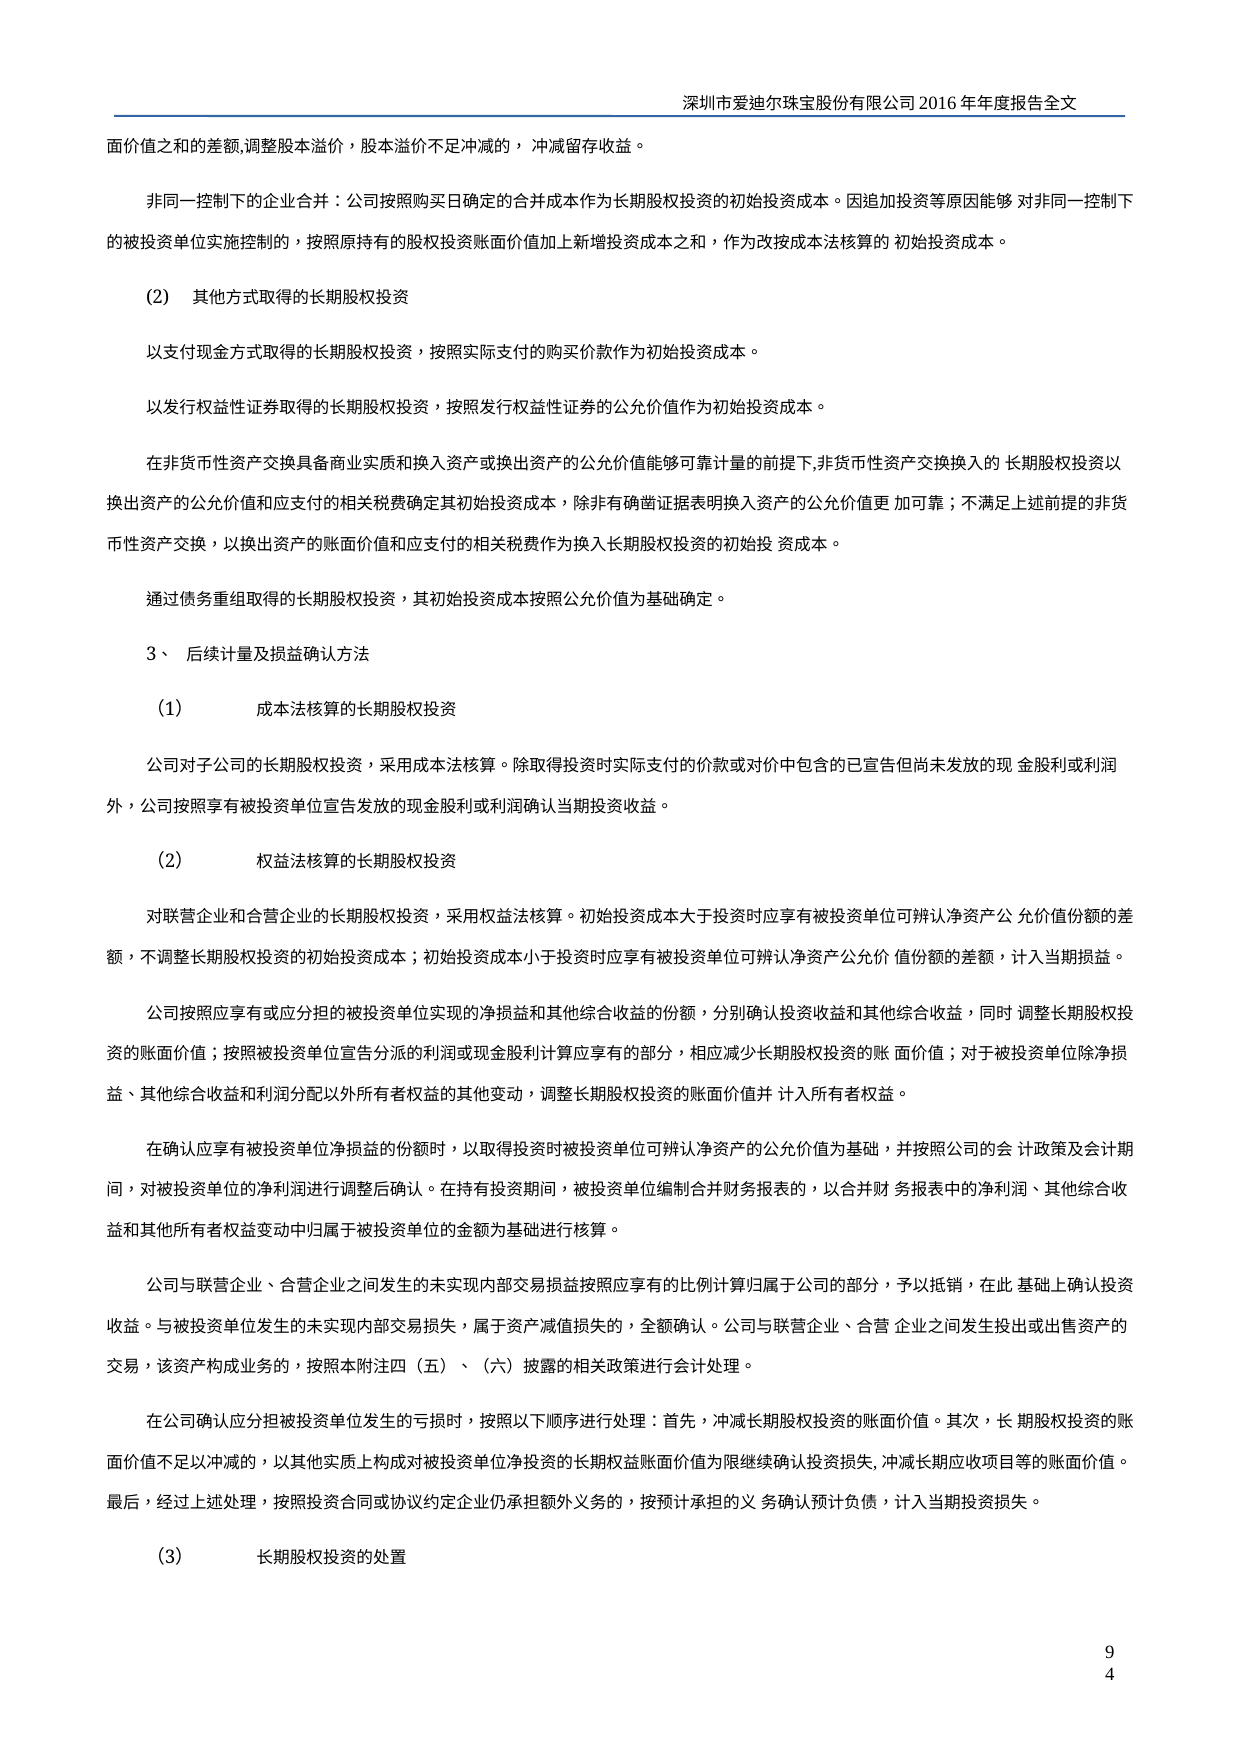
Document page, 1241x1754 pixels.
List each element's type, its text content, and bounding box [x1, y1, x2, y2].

text 公司与联营企业、合营企业之间发生的未实现内部交易损益按照应享有的比例计算归属于公司的部分，予以抵销，在此 基础上确认投资收益。与被投资单位发生的未实现内部交易损失，属于资产减值损失的，全额确认。公司与联营企业、合营 企业之间发生投出或出售资产的交易，该资产构成业务的，按照本附注四（五）、（六）披露的相关政策进行会计处理。 [106, 1259, 1134, 1381]
text （2） 权益法核算的长期股权投资 [106, 835, 1134, 876]
text 对联营企业和合营企业的长期股权投资，采用权益法核算。初始投资成本大于投资时应享有被投资单位可辨认净资产公 允价值份额的差额，不调整长期股权投资的初始投资成本；初始投资成本小于投资时应享有被投资单位可辨认净资产公允价 值份额的差额，计入当期损益。 [106, 890, 1134, 972]
text 在非货币性资产交换具备商业实质和换入资产或换出资产的公允价值能够可靠计量的前提下,非货币性资产交换换入的 长期股权投资以换出资产的公允价值和应支付的相关税费确定其初始投资成本，除非有确凿证据表明换入资产的公允价值更 加可靠；不满足上述前提的非货币性资产交换，以换出资产的账面价值和应支付的相关税费作为换入长期股权投资的初始投 资成本。 [106, 437, 1134, 558]
text （1） 成本法核算的长期股权投资 [106, 683, 1134, 724]
text 公司按照应享有或应分担的被投资单位实现的净损益和其他综合收益的份额，分别确认投资收益和其他综合收益，同时 调整长期股权投资的账面价值；按照被投资单位宣告分派的利润或现金股利计算应享有的部分，相应减少长期股权投资的账 面价值；对于被投资单位除净损益、其他综合收益和利润分配以外所有者权益的其他变动，调整长期股权投资的账面价值并 计入所有者权益。 [106, 987, 1134, 1108]
text （3） 长期股权投资的处置 [106, 1531, 1134, 1572]
text 在公司确认应分担被投资单位发生的亏损时，按照以下顺序进行处理：首先，冲减长期股权投资的账面价值。其次，长 期股权投资的账面价值不足以冲减的，以其他实质上构成对被投资单位净投资的长期权益账面价值为限继续确认投资损失, 冲减长期应收项目等的账面价值。最后，经过上述处理，按照投资合同或协议约定企业仍承担额外义务的，按预计承担的义 务确认预计负债，计入当期投资损失。 [106, 1395, 1134, 1517]
text 在确认应享有被投资单位净损益的份额时，以取得投资时被投资单位可辨认净资产的公允价值为基础，并按照公司的会 计政策及会计期间，对被投资单位的净利润进行调整后确认。在持有投资期间，被投资单位编制合并财务报表的，以合并财 务报表中的净利润、其他综合收益和其他所有者权益变动中归属于被投资单位的金额为基础进行核算。 [106, 1123, 1134, 1244]
text 通过债务重组取得的长期股权投资，其初始投资成本按照公允价值为基础确定。 [106, 573, 1134, 613]
text 公司对子公司的长期股权投资，采用成本法核算。除取得投资时实际支付的价款或对价中包含的已宣告但尚未发放的现 金股利或利润外，公司按照享有被投资单位宣告发放的现金股利或利润确认当期投资收益。 [106, 738, 1134, 820]
text 3、 后续计量及损益确认方法 [106, 628, 1134, 669]
text 非同一控制下的企业合并：公司按照购买日确定的合并成本作为长期股权投资的初始投资成本。因追加投资等原因能够 对非同一控制下的被投资单位实施控制的，按照原持有的股权投资账面价值加上新增投资成本之和，作为改按成本法核算的 初始投资成本。 [106, 175, 1134, 256]
text 以发行权益性证券取得的长期股权投资，按照发行权益性证券的公允价值作为初始投资成本。 [106, 381, 1134, 422]
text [106, 119, 1134, 160]
list 其他方式取得的长期股权投资 [106, 271, 1134, 312]
text 以支付现金方式取得的长期股权投资，按照实际支付的购买价款作为初始投资成本。 [106, 326, 1134, 367]
